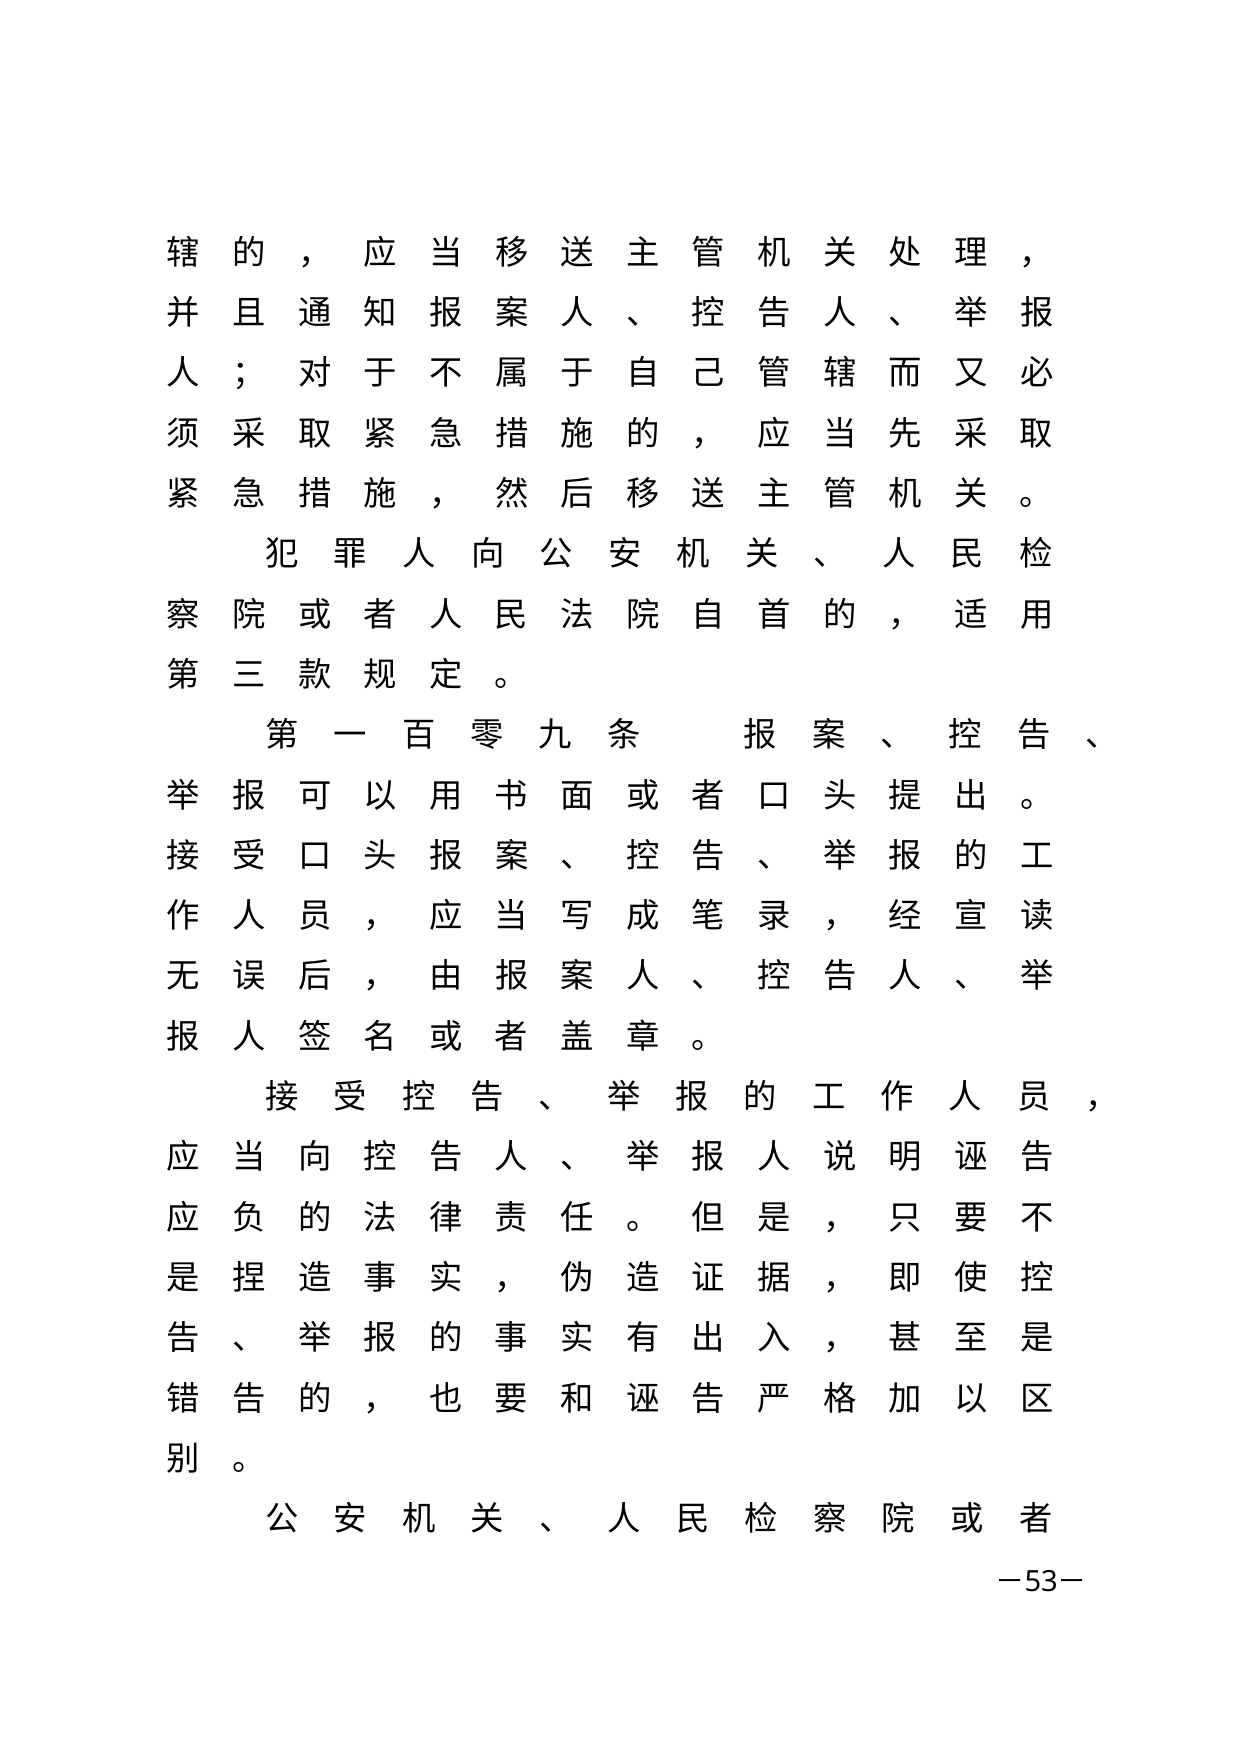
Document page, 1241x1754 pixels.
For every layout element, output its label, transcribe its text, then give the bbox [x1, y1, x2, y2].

text 公安机关、人民检察院或者人民法院对于报案、控告、举报，都应当接受。对于不属于自己管辖的，应当移送主管机关处理，并且通知报案人、控告人、举报人；对于不属于自己管辖而又必须采取紧急措施的，应当先采取紧急措施，然后移送主管机关。 [167, 219, 1085, 521]
text 第一百零九条 报案、控告、举报可以用书面或者口头提出。接受口头报案、控告、举报的工作人员，应当写成笔录，经宣读无误后，由报案人、控告人、举报人签名或者盖章。 [167, 702, 1085, 1064]
text 接受控告、举报的工作人员，应当向控告人、举报人说明诬告应负的法律责任。但是，只要不是捏造事实，伪造证据，即使控告、举报的事实有出入，甚至是错告的，也要和诬告严格加以区别。 [167, 1064, 1085, 1486]
text 公安机关、人民检察院或者人民法院应当保障报案人、控告人、举报人及其近亲属的安全。报案人、控告人、举报人如果不愿公开自己的姓名和报案、控告、举报的行为，应当为他保守秘密。 [167, 1486, 1085, 1546]
text 犯罪人向公安机关、人民检察院或者人民法院自首的，适用第三款规定。 [167, 521, 1085, 702]
